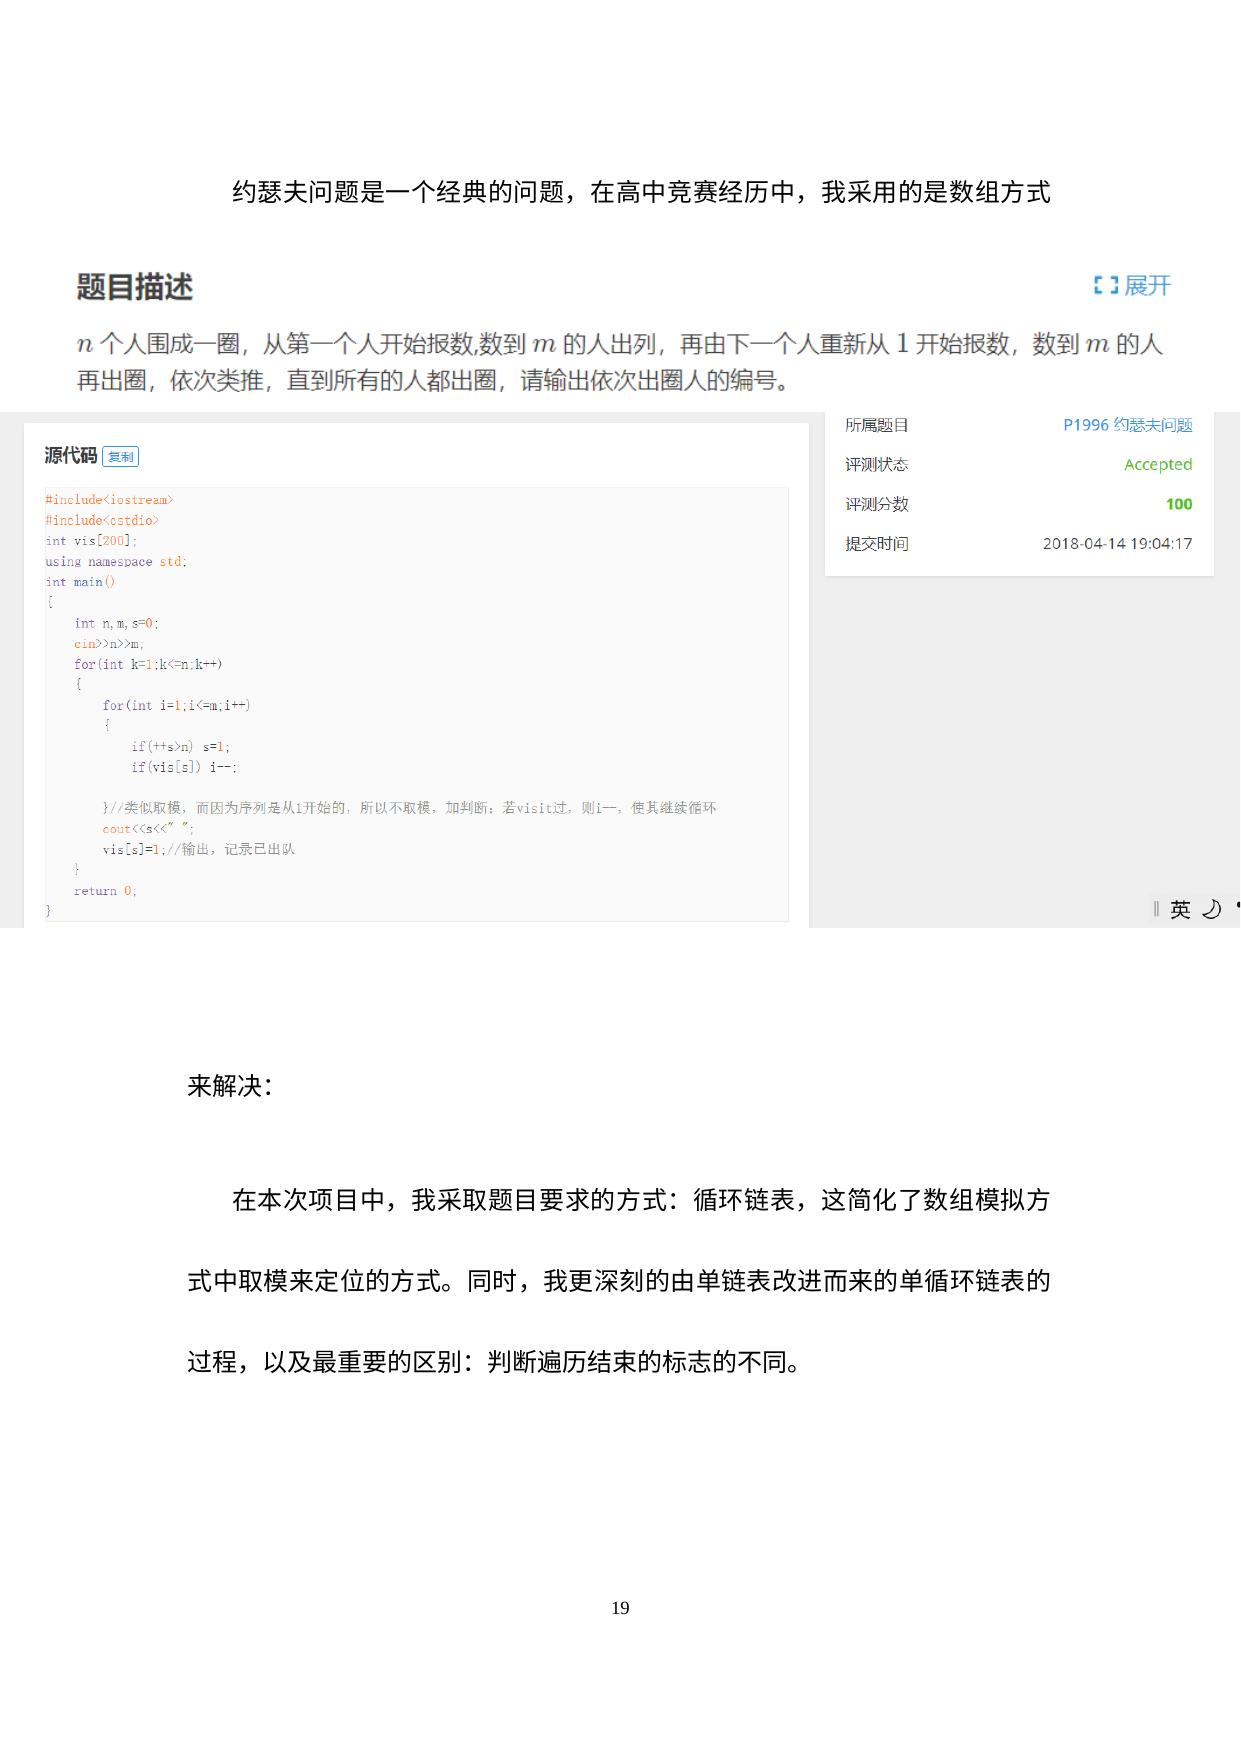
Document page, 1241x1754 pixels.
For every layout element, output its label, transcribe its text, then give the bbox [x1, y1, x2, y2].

text 约瑟夫问题是一个经典的问题，在高中竞赛经历中，我采用的是数组方式来解决： [187, 928, 1053, 1117]
text 在本次项目中，我采取题目要求的方式：循环链表，这简化了数组模拟方式中取模来定位的方式。同时，我更深刻的由单链表改进而来的单循环链表的过程，以及最重要的区别：判断遍历结束的标志的不同。 [187, 1166, 1053, 1393]
picture [0, 258, 1241, 928]
text 约瑟夫问题是一个经典的问题，在高中竞赛经历中，我采用的是数组方式来解决： [187, 158, 1053, 258]
